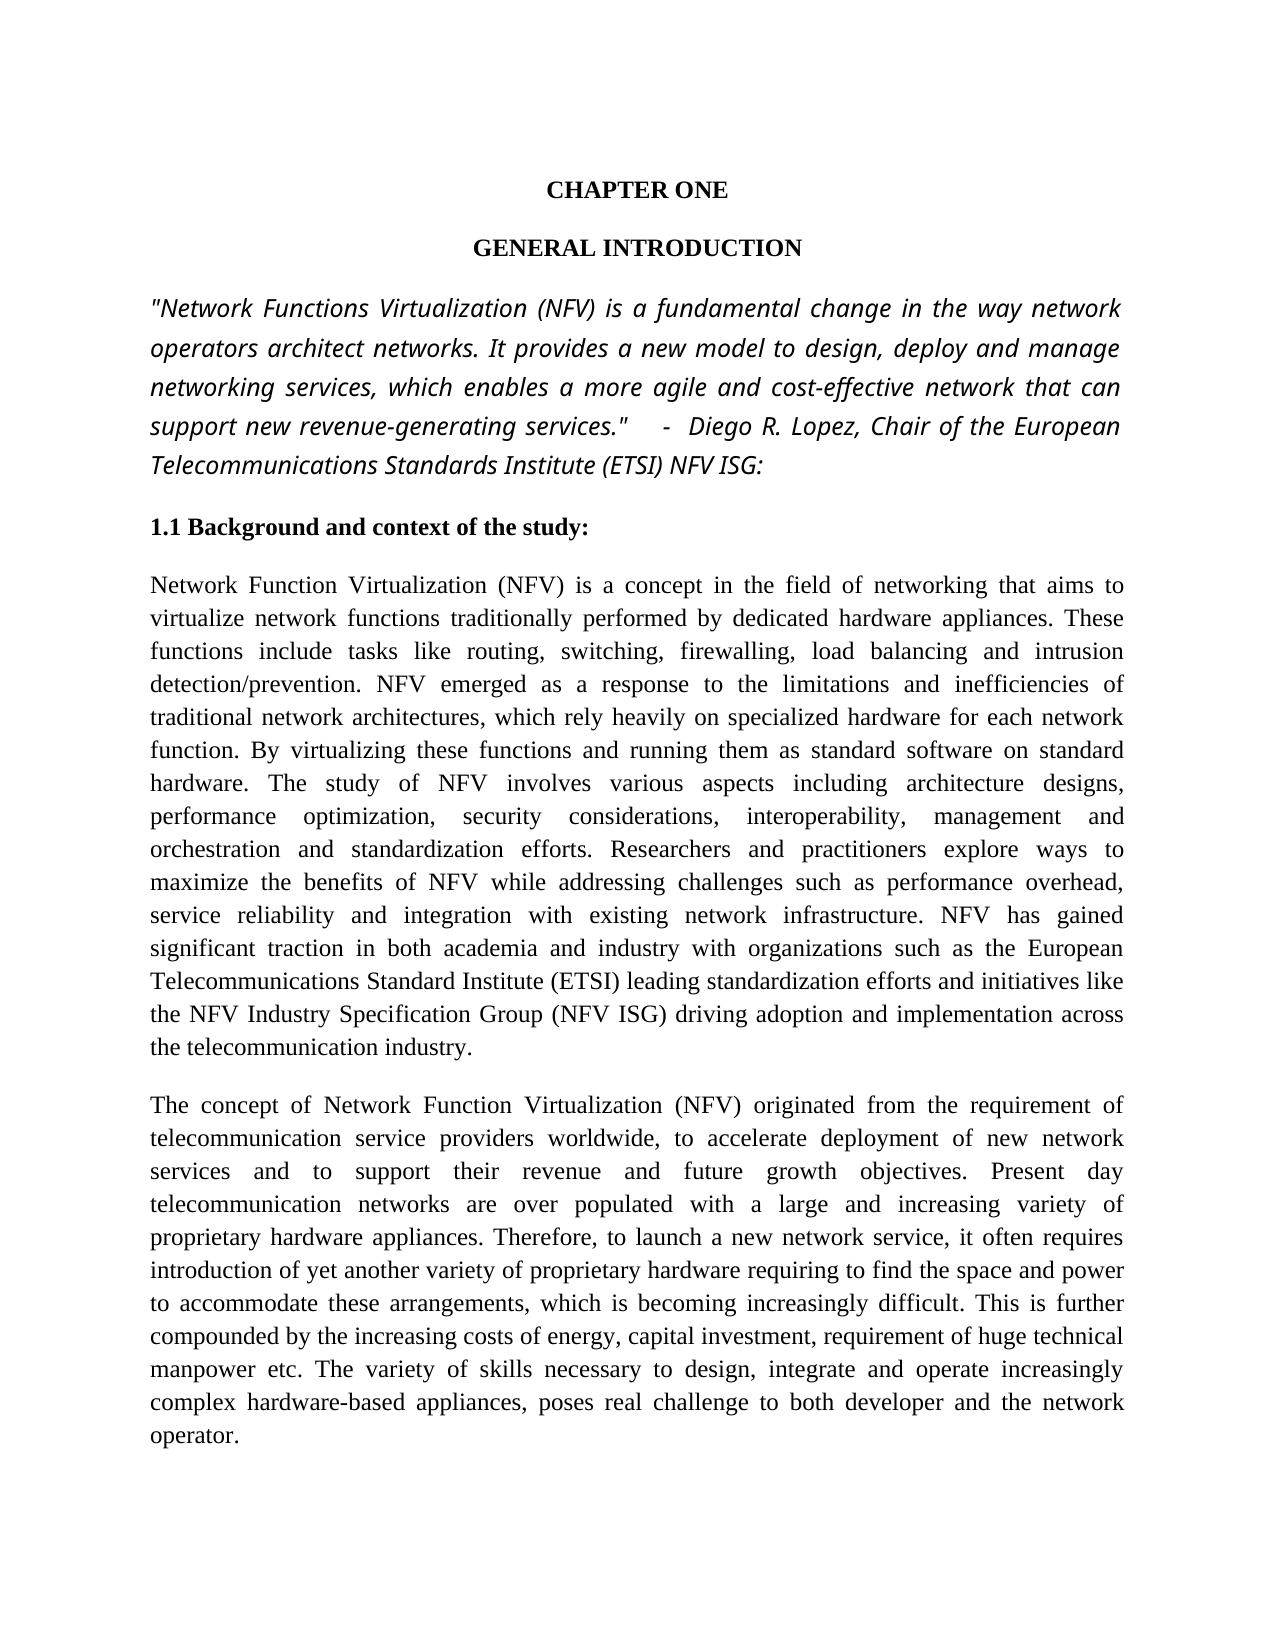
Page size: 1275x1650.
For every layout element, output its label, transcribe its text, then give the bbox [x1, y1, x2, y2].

text The concept of Network Function Virtualization (NFV) originated from the requirement of telecommunication service providers worldwide, to accelerate deployment of new network services and to support their revenue and future growth objectives. Present day telecommunication networks are over populated with a large and increasing variety of proprietary hardware appliances. Therefore, to launch a new network service, it often requires introduction of yet another variety of proprietary hardware requiring to find the space and power to accommodate these arrangements, which is becoming increasingly difficult. This is further compounded by the increasing costs of energy, capital investment, requirement of huge technical manpower etc. The variety of skills necessary to design, integrate and operate increasingly complex hardware-based appliances, poses real challenge to both developer and the network operator. [150, 1090, 1125, 1449]
text CHAPTER ONE [150, 175, 1125, 204]
text 1.1 Background and context of the study: [150, 512, 1125, 541]
text GENERAL Introduction [150, 233, 1125, 262]
text Network Function Virtualization (NFV) is a concept in the field of networking that aims to virtualize network functions traditionally performed by dedicated hardware appliances. These functions include tasks like routing, switching, firewalling, load balancing and intrusion detection/prevention. NFV emerged as a response to the limitations and inefficiencies of traditional network architectures, which rely heavily on specialized hardware for each network function. By virtualizing these functions and running them as standard software on standard hardware. The study of NFV involves various aspects including architecture designs, performance optimization, security considerations, interoperability, management and orchestration and standardization efforts. Researchers and practitioners explore ways to maximize the benefits of NFV while addressing challenges such as performance overhead, service reliability and integration with existing network infrastructure. NFV has gained significant traction in both academia and industry with organizations such as the European Telecommunications Standard Institute (ETSI) leading standardization efforts and initiatives like the NFV Industry Specification Group (NFV ISG) driving adoption and implementation across the telecommunication industry. [150, 570, 1125, 1061]
text "Network Functions Virtualization (NFV) is a fundamental change in the way network operators architect networks. It provides a new model to design, deploy and manage networking services, which enables a more agile and cost-effective network that can support new revenue-generating services." - Diego R. Lopez, Chair of the European Telecommunications Standards Institute (ETSI) NFV ISG: [150, 291, 1125, 482]
